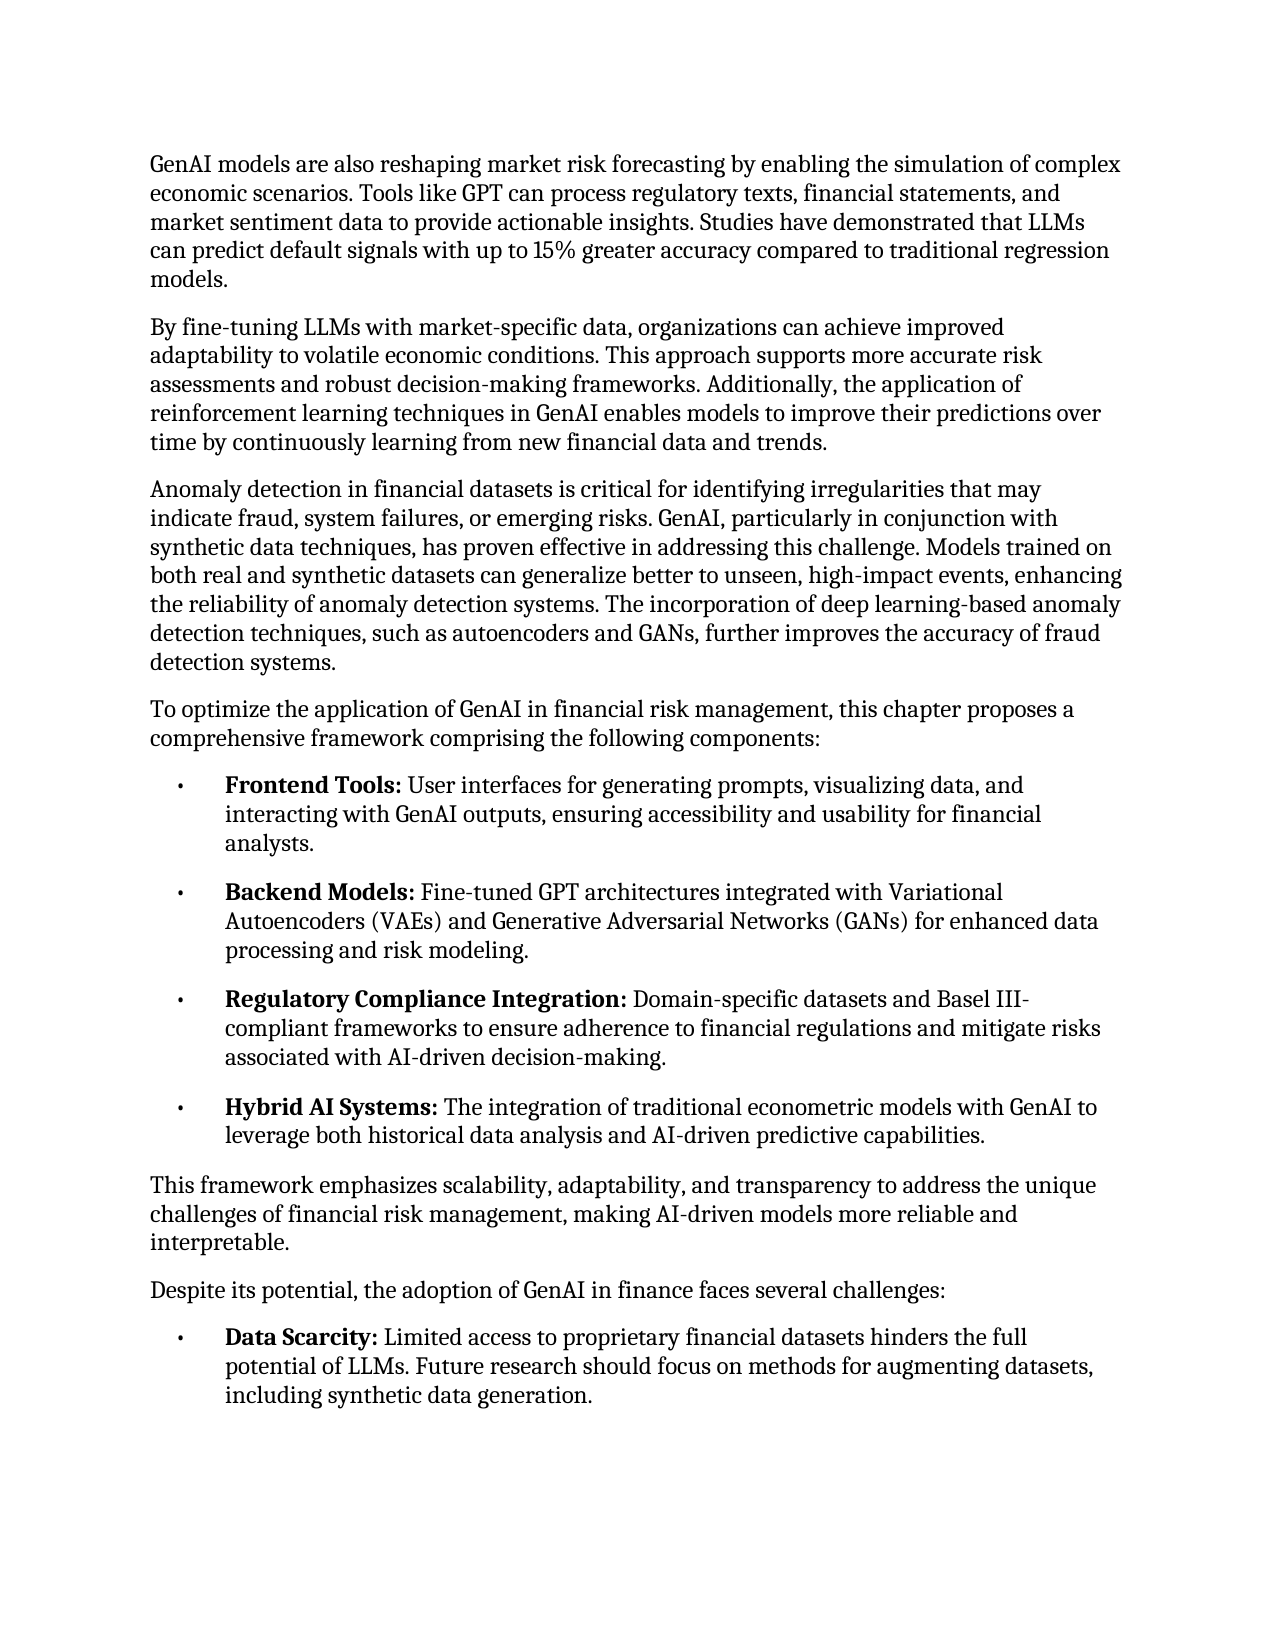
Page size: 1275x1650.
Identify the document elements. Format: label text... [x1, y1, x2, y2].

text By fine-tuning LLMs with market-specific data, organizations can achieve improved adaptability to volatile economic conditions. This approach supports more accurate risk assessments and robust decision-making frameworks. Additionally, the application of reinforcement learning techniques in GenAI enables models to improve their predictions over time by continuously learning from new financial data and trends. [150, 312, 1125, 456]
list Regulatory Compliance Integration: Domain-specific datasets and Basel III-compliant frameworks to ensure adherence to financial regulations and mitigate risks associated with AI-driven decision-making. [175, 985, 1125, 1072]
list Backend Models: Fine-tuned GPT architectures integrated with Variational Autoencoders (VAEs) and Generative Adversarial Networks (GANs) for enhanced data processing and risk modeling. [175, 878, 1125, 964]
list Frontend Tools: User interfaces for generating prompts, visualizing data, and interacting with GenAI outputs, ensuring accessibility and usability for financial analysts. [175, 771, 1125, 857]
text This framework emphasizes scalability, adaptability, and transparency to address the unique challenges of financial risk management, making AI-driven models more reliable and interpretable. [150, 1171, 1125, 1257]
text To optimize the application of GenAI in financial risk management, this chapter proposes a comprehensive framework comprising the following components: [150, 695, 1125, 752]
list Data Scarcity: Limited access to proprietary financial datasets hinders the full potential of LLMs. Future research should focus on methods for augmenting datasets, including synthetic data generation. [175, 1323, 1125, 1409]
text Despite its potential, the adoption of GenAI in finance faces several challenges: [150, 1276, 1125, 1304]
list Hybrid AI Systems: The integration of traditional econometric models with GenAI to leverage both historical data analysis and AI-driven predictive capabilities. [175, 1092, 1125, 1150]
text GenAI models are also reshaping market risk forecasting by enabling the simulation of complex economic scenarios. Tools like GPT can process regulatory texts, financial statements, and market sentiment data to provide actionable insights. Studies have demonstrated that LLMs can predict default signals with up to 15% greater accuracy compared to traditional regression models. [150, 150, 1125, 294]
text Anomaly detection in financial datasets is critical for identifying irregularities that may indicate fraud, system failures, or emerging risks. GenAI, particularly in conjunction with synthetic data techniques, has proven effective in addressing this challenge. Models trained on both real and synthetic datasets can generalize better to unseen, high-impact events, enhancing the reliability of anomaly detection systems. The incorporation of deep learning-based anomaly detection techniques, such as autoencoders and GANs, further improves the accuracy of fraud detection systems. [150, 475, 1125, 676]
